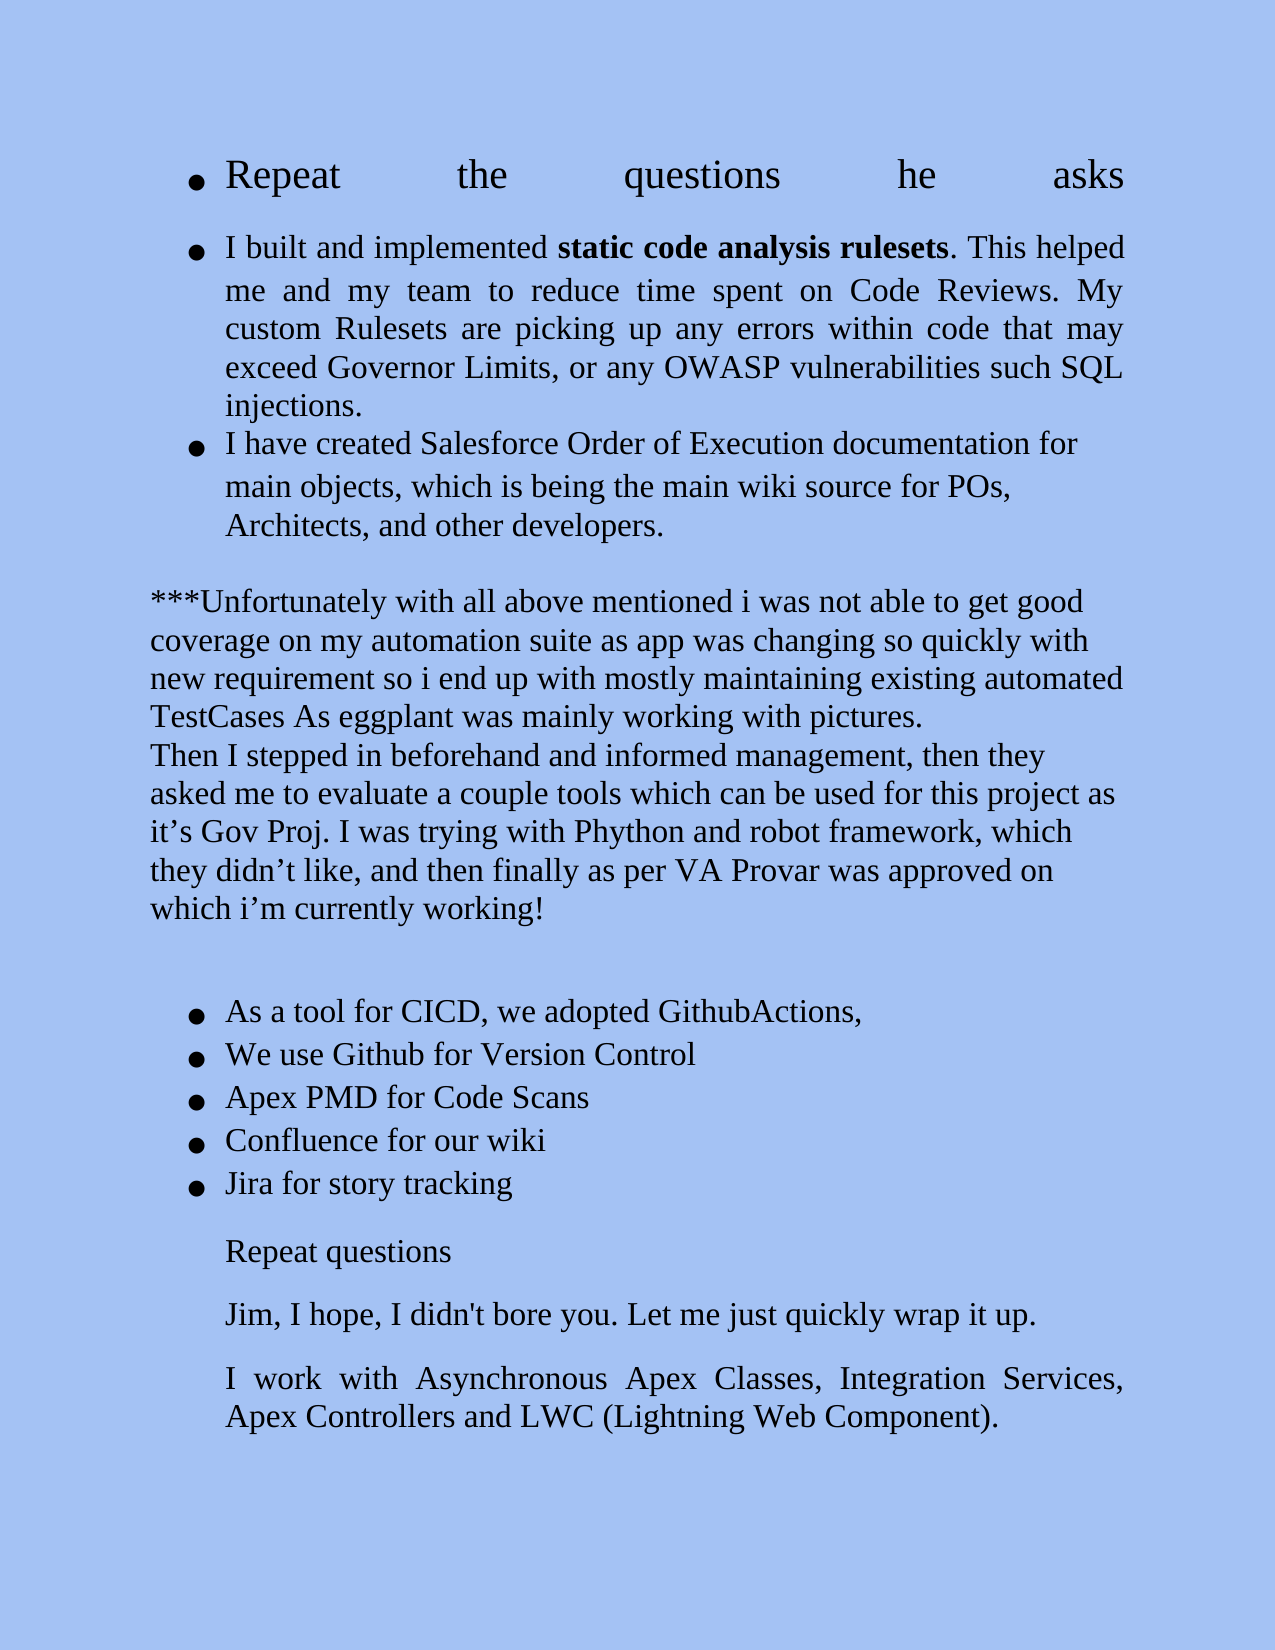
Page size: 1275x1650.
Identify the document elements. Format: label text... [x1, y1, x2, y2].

list Jira for story tracking [187, 1163, 1125, 1206]
list Confluence for our wiki [187, 1120, 1125, 1163]
list I have created Salesforce Order of Execution documentation for main objects, which is being the main wiki source for POs, Architects, and other developers. [187, 423, 1125, 543]
text Then I stepped in beforehand and informed management, then they asked me to evaluate a couple tools which can be used for this project as it’s Gov Proj. I was trying with Phython and robot framework, which they didn’t like, and then finally as per VA Provar was approved on which i’m currently working! [150, 735, 1125, 953]
text I work with Asynchronous Apex Classes, Integration Services, Apex Controllers and LWC (Lightning Web Component). [225, 1358, 1125, 1435]
list As a tool for CICD, we adopted GithubActions, [187, 991, 1125, 1034]
text ***Unfortunately with all above mentioned i was not able to get good coverage on my automation suite as app was changing so quickly with new requirement so i end up with mostly maintaining existing automated TestCases As eggplant was mainly working with pictures. [150, 582, 1125, 735]
text Repeat questions [225, 1231, 1125, 1270]
list I built and implemented static code analysis rulesets. This helped me and my team to reduce time spent on Code Reviews. My custom Rulesets are picking up any errors within code that may exceed Governor Limits, or any OWASP vulnerabilities such SQL injections. [187, 227, 1125, 423]
list Apex PMD for Code Scans [187, 1077, 1125, 1120]
list We use Github for Version Control [187, 1034, 1125, 1077]
text Jim, I hope, I didn't bore you. Let me just quickly wrap it up. [225, 1295, 1125, 1333]
list Repeat the questions he asks [187, 150, 1125, 227]
